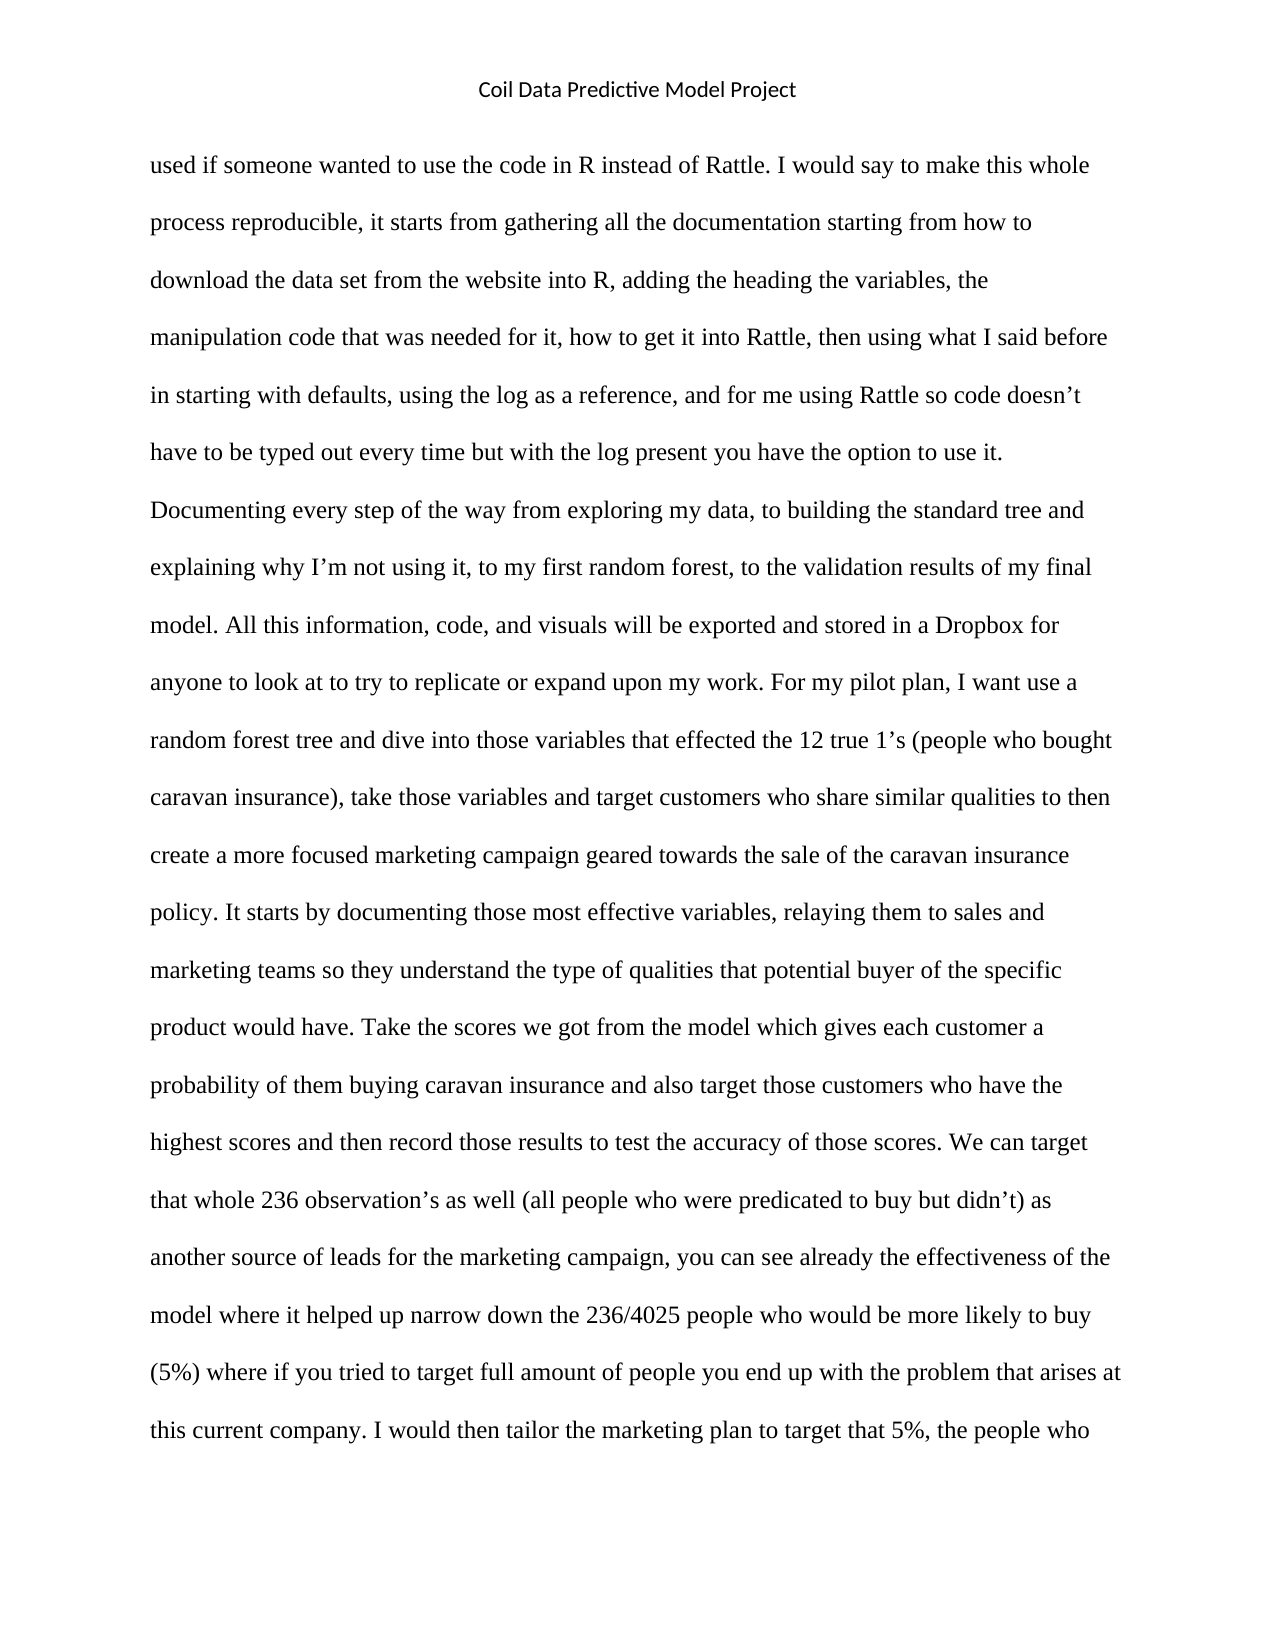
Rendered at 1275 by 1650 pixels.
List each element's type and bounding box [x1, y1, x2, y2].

text [150, 150, 1125, 1444]
